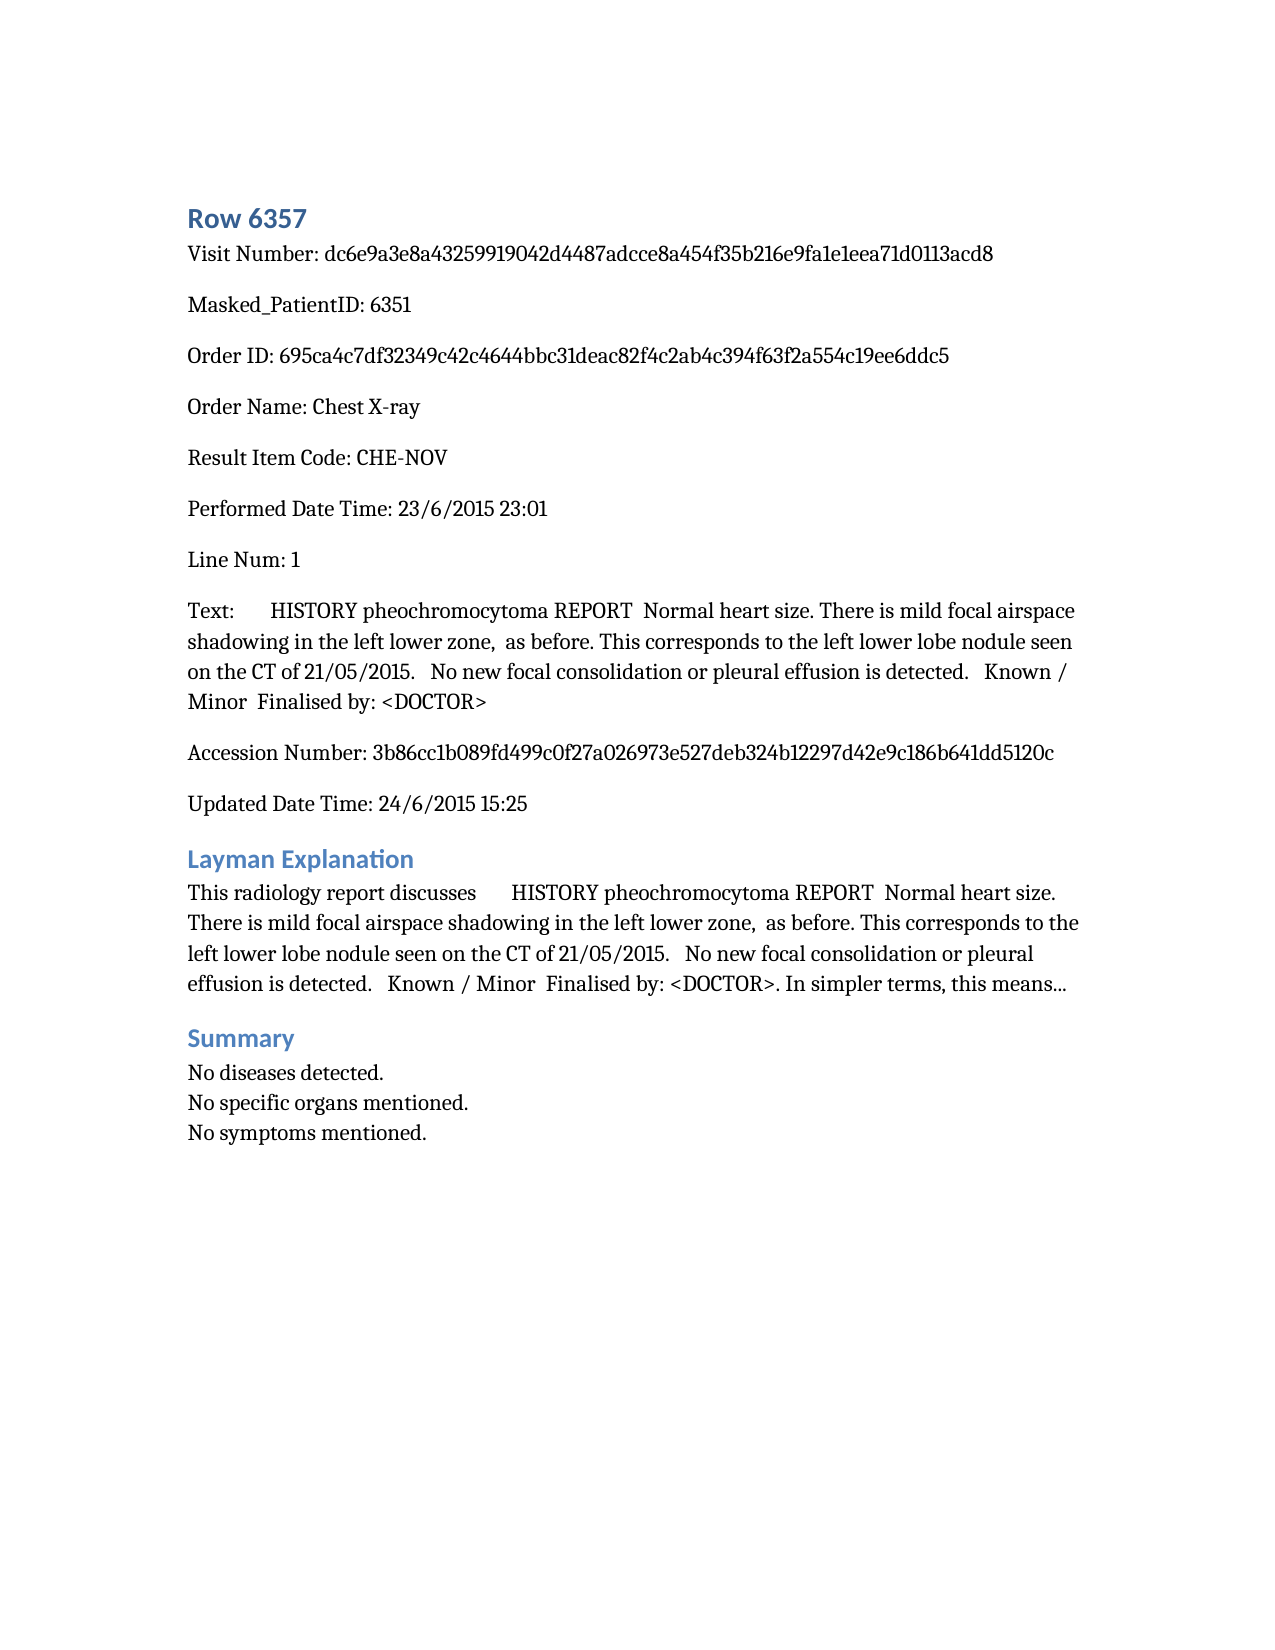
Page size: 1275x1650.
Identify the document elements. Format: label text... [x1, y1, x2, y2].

text Result Item Code: CHE-NOV [187, 445, 1087, 471]
text Visit Number: dc6e9a3e8a43259919042d4487adcce8a454f35b216e9fa1e1eea71d0113acd8 [187, 241, 1087, 267]
text Masked_PatientID: 6351 [187, 292, 1087, 318]
text Text: HISTORY pheochromocytoma REPORT Normal heart size. There is mild focal airspace shadowing in the left lower zone, as before. This corresponds to the left lower lobe nodule seen on the CT of 21/05/2015. No new focal consolidation or pleural effusion is detected. Known / Minor Finalised by: <DOCTOR> [187, 598, 1087, 715]
text Line Num: 1 [187, 547, 1087, 573]
text Order ID: 695ca4c7df32349c42c4644bbc31deac82f4c2ab4c394f63f2a554c19ee6ddc5 [187, 343, 1087, 369]
text This radiology report discusses HISTORY pheochromocytoma REPORT Normal heart size. There is mild focal airspace shadowing in the left lower zone, as before. This corresponds to the left lower lobe nodule seen on the CT of 21/05/2015. No new focal consolidation or pleural effusion is detected. Known / Minor Finalised by: <DOCTOR>. In simpler terms, this means... [187, 880, 1087, 997]
text Order Name: Chest X-ray [187, 394, 1087, 420]
subtitle Row 6357 [187, 200, 1087, 236]
text Accession Number: 3b86cc1b089fd499c0f27a026973e527deb324b12297d42e9c186b641dd5120c [187, 740, 1087, 766]
text Performed Date Time: 23/6/2015 23:01 [187, 496, 1087, 522]
text No diseases detected. No specific organs mentioned. No symptoms mentioned. [187, 1059, 1087, 1146]
subtitle Layman Explanation [187, 842, 1087, 875]
text Updated Date Time: 24/6/2015 15:25 [187, 791, 1087, 817]
subtitle Summary [187, 1022, 1087, 1054]
